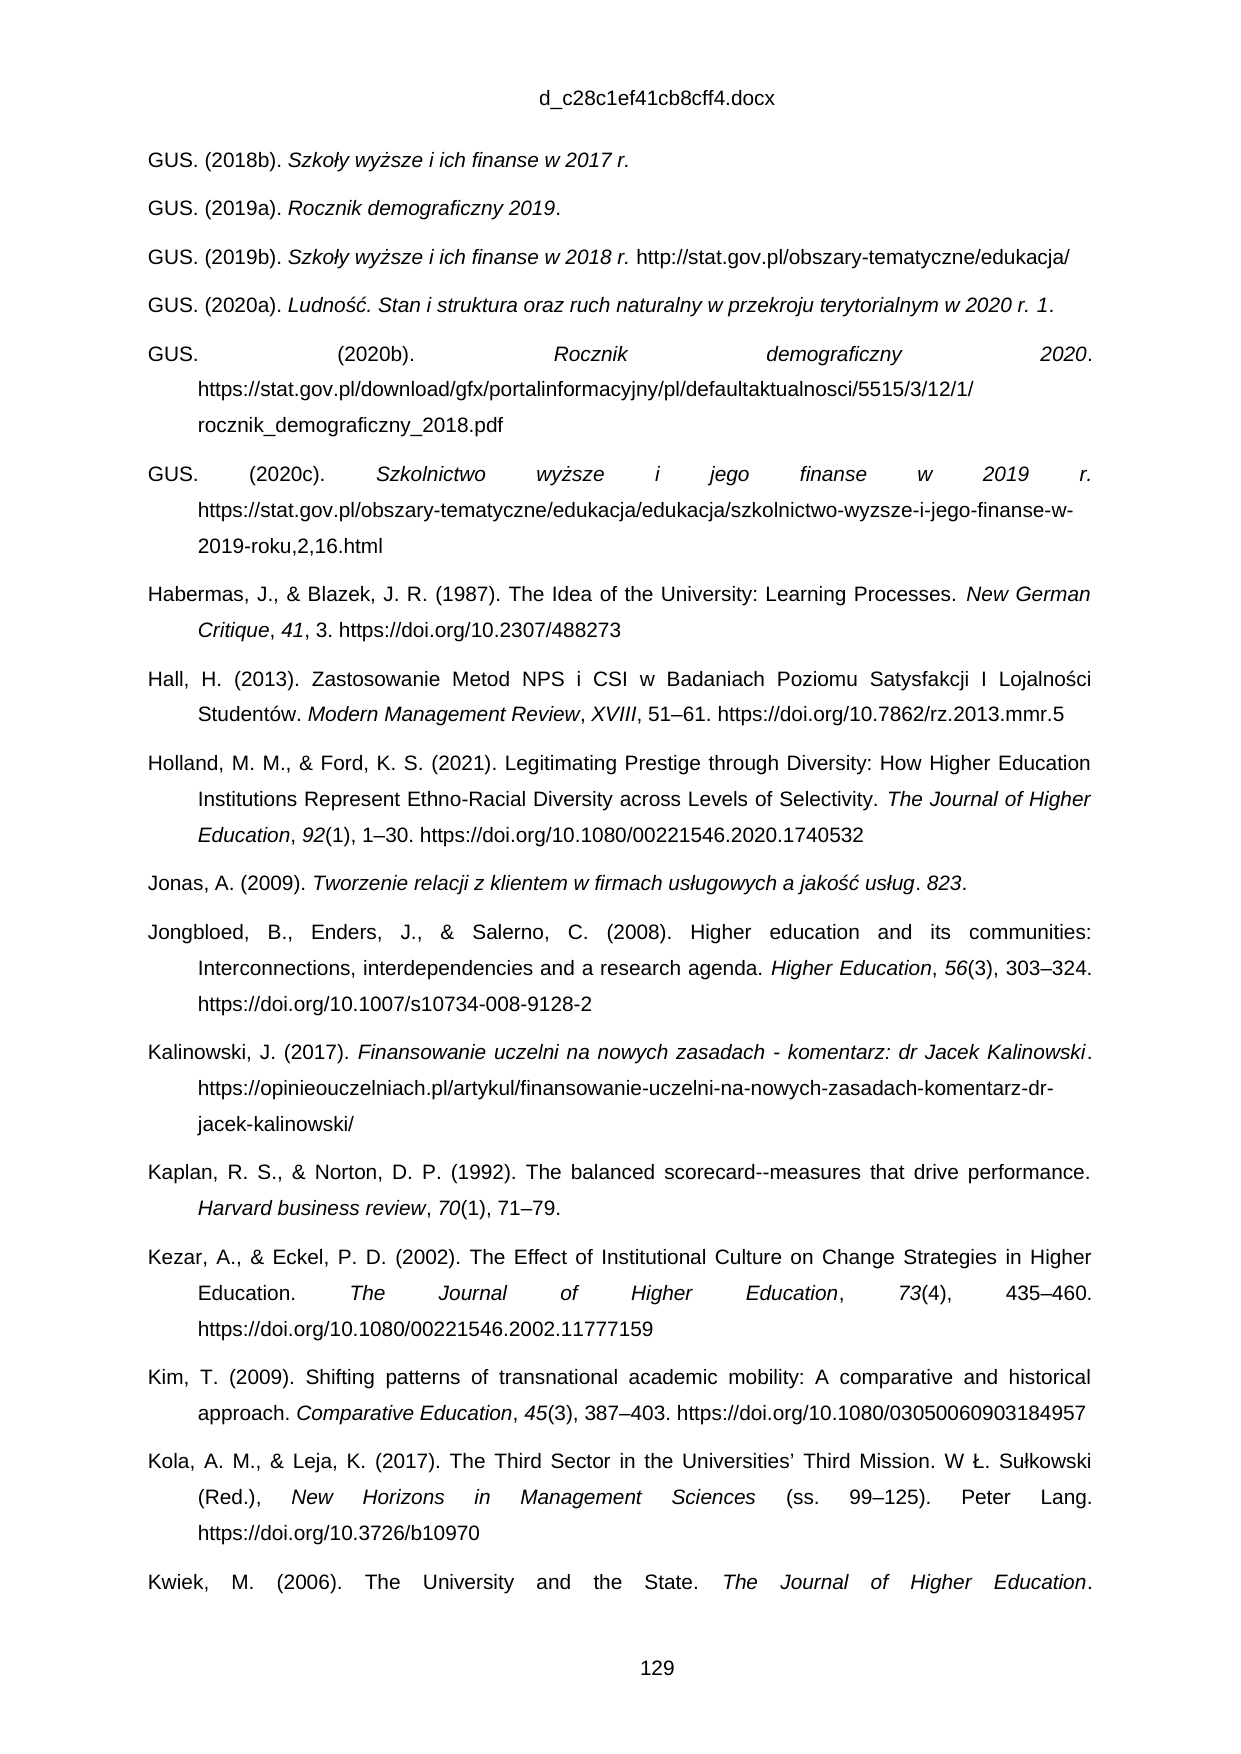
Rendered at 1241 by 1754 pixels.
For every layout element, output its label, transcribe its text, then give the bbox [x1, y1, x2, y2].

text GUS. (2020c). Szkolnictwo wyższe i jego finanse w 2019 r. https://stat.gov.pl/obszary-tematyczne/edukacja/edukacja/szkolnictwo-wyzsze-i-jego-finanse-w-2019-roku,2,16.html [148, 462, 1093, 557]
text Holland, M. M., & Ford, K. S. (2021). Legitimating Prestige through Diversity: How Higher Education Institutions Represent Ethno-Racial Diversity across Levels of Selectivity. The Journal of Higher Education, 92(1), 1–30. https://doi.org/10.1080/00221546.2020.1740532 [148, 751, 1093, 847]
text Kwiek, M. (2006). The University and the State. The Journal of Higher Education. https://doi.org/10.2307/1975223 [148, 1569, 1093, 1593]
text GUS. (2020a). Ludność. Stan i struktura oraz ruch naturalny w przekroju terytorialnym w 2020 r. 1. [148, 293, 1093, 317]
text Kezar, A., & Eckel, P. D. (2002). The Effect of Institutional Culture on Change Strategies in Higher Education. The Journal of Higher Education, 73(4), 435–460. https://doi.org/10.1080/00221546.2002.11777159 [148, 1244, 1093, 1340]
text GUS. (2019b). Szkoły wyższe i ich finanse w 2018 r. http://stat.gov.pl/obszary-tematyczne/edukacja/ [148, 244, 1093, 268]
text Jonas, A. (2009). Tworzenie relacji z klientem w firmach usługowych a jakość usług. 823. [148, 871, 1093, 895]
text Kalinowski, J. (2017). ​Finansowanie uczelni na nowych zasadach - komentarz: dr Jacek Kalinowski​. https://opinieouczelniach.pl/artykul/finansowanie-uczelni-na-nowych-zasadach-komentarz-dr-jacek-kalinowski/ [148, 1040, 1093, 1136]
text Kaplan, R. S., & Norton, D. P. (1992). The balanced scorecard--measures that drive performance. Harvard business review, 70(1), 71–79. [148, 1160, 1093, 1220]
text Kola, A. M., & Leja, K. (2017). The Third Sector in the Universities’ Third Mission. W Ł. Sułkowski (Red.), New Horizons in Management Sciences (ss. 99–125). Peter Lang. https://doi.org/10.3726/b10970 [148, 1449, 1093, 1545]
text Hall, H. (2013). Zastosowanie Metod NPS i CSI w Badaniach Poziomu Satysfakcji I Lojalności Studentów. Modern Management Review, XVIII, 51–61. https://doi.org/10.7862/rz.2013.mmr.5 [148, 666, 1093, 726]
text Jongbloed, B., Enders, J., & Salerno, C. (2008). Higher education and its communities: Interconnections, interdependencies and a research agenda. Higher Education, 56(3), 303–324. https://doi.org/10.1007/s10734-008-9128-2 [148, 919, 1093, 1015]
text Kim, T. (2009). Shifting patterns of transnational academic mobility: A comparative and historical approach. Comparative Education, 45(3), 387–403. https://doi.org/10.1080/03050060903184957 [148, 1365, 1093, 1425]
text GUS. (2018b). Szkoły wyższe i ich finanse w 2017 r. [148, 148, 1093, 172]
text GUS. (2019a). Rocznik demograficzny 2019. [148, 196, 1093, 220]
text Habermas, J., & Blazek, J. R. (1987). The Idea of the University: Learning Processes. New German Critique, 41, 3. https://doi.org/10.2307/488273 [148, 582, 1093, 642]
text GUS. (2020b). Rocznik demograficzny 2020. https://stat.gov.pl/download/gfx/portalinformacyjny/pl/defaultaktualnosci/5515/3/12/1/rocznik_demograficzny_2018.pdf [148, 341, 1093, 437]
